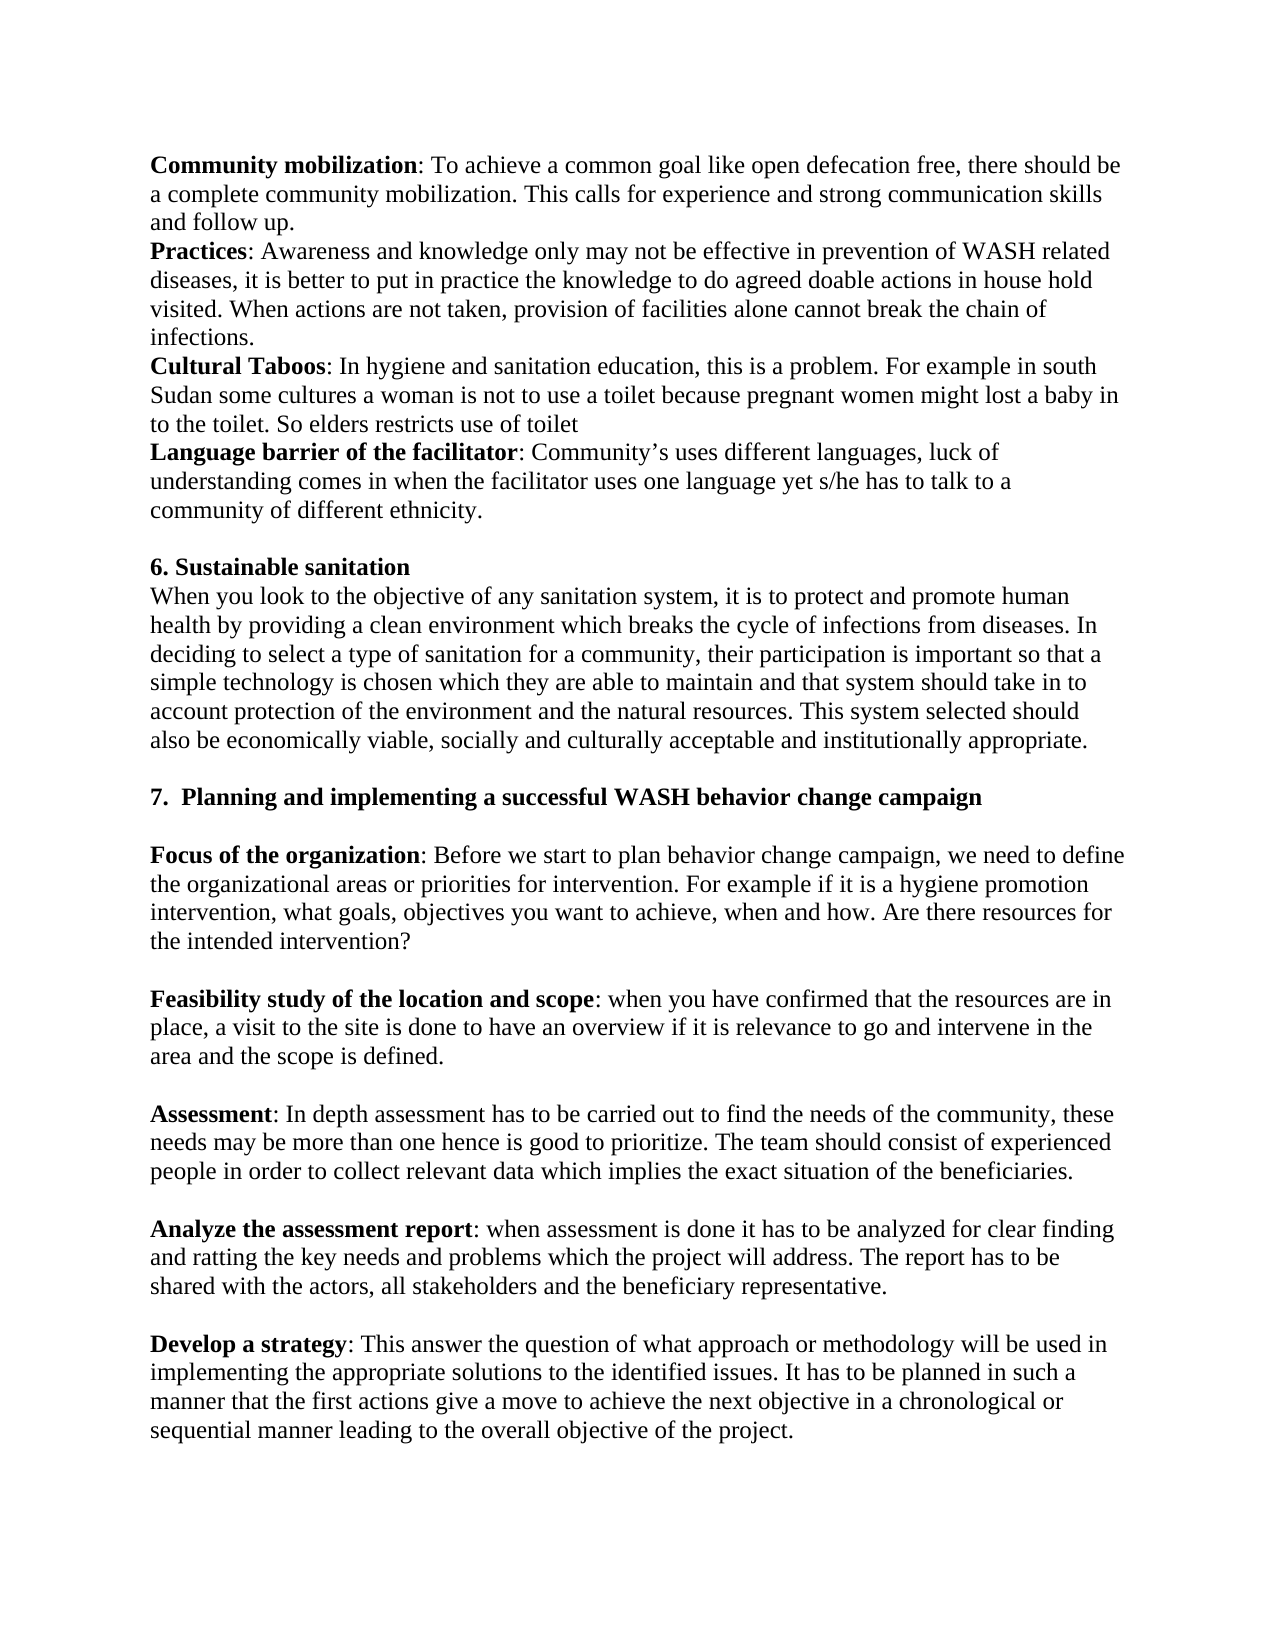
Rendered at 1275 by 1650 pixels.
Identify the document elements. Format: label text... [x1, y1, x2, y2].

text 7. Planning and implementing a successful WASH behavior change campaign [150, 782, 1125, 811]
text Practices: Awareness and knowledge only may not be effective in prevention of WASH related diseases, it is better to put in practice the knowledge to do agreed doable actions in house hold visited. When actions are not taken, provision of facilities alone cannot break the chain of infections. [150, 236, 1125, 351]
text Community mobilization: To achieve a common goal like open defecation free, there should be a complete community mobilization. This calls for experience and strong communication skills and follow up. [150, 150, 1125, 236]
text Cultural Taboos: In hygiene and sanitation education, this is a problem. For example in south Sudan some cultures a woman is not to use a toilet because pregnant women might lost a baby in to the toilet. So elders restricts use of toilet [150, 351, 1125, 437]
text Analyze the assessment report: when assessment is done it has to be analyzed for clear finding and ratting the key needs and problems which the project will address. The report has to be shared with the actors, all stakeholders and the beneficiary representative. [150, 1214, 1125, 1300]
text Assessment: In depth assessment has to be carried out to find the needs of the community, these needs may be more than one hence is good to prioritize. The team should consist of experienced people in order to collect relevant data which implies the exact situation of the beneficiaries. [150, 1099, 1125, 1185]
text Develop a strategy: This answer the question of what approach or methodology will be used in implementing the appropriate solutions to the identified issues. It has to be planned in such a manner that the first actions give a move to achieve the next objective in a chronological or sequential manner leading to the overall objective of the project. [150, 1329, 1125, 1444]
text When you look to the objective of any sanitation system, it is to protect and promote human health by providing a clean environment which breaks the cycle of infections from diseases. In deciding to select a type of sanitation for a community, their participation is important so that a simple technology is chosen which they are able to maintain and that system should take in to account protection of the environment and the natural resources. This system selected should also be economically viable, socially and culturally acceptable and institutionally appropriate. [150, 581, 1125, 754]
text Feasibility study of the location and scope: when you have confirmed that the resources are in place, a visit to the site is done to have an overview if it is relevance to go and intervene in the area and the scope is defined. [150, 984, 1125, 1070]
text 6. Sustainable sanitation [150, 552, 1125, 581]
text Focus of the organization: Before we start to plan behavior change campaign, we need to define the organizational areas or priorities for intervention. For example if it is a hygiene promotion intervention, what goals, objectives you want to achieve, when and how. Are there resources for the intended intervention? [150, 840, 1125, 955]
text Language barrier of the facilitator: Community’s uses different languages, luck of understanding comes in when the facilitator uses one language yet s/he has to talk to a community of different ethnicity. [150, 437, 1125, 524]
